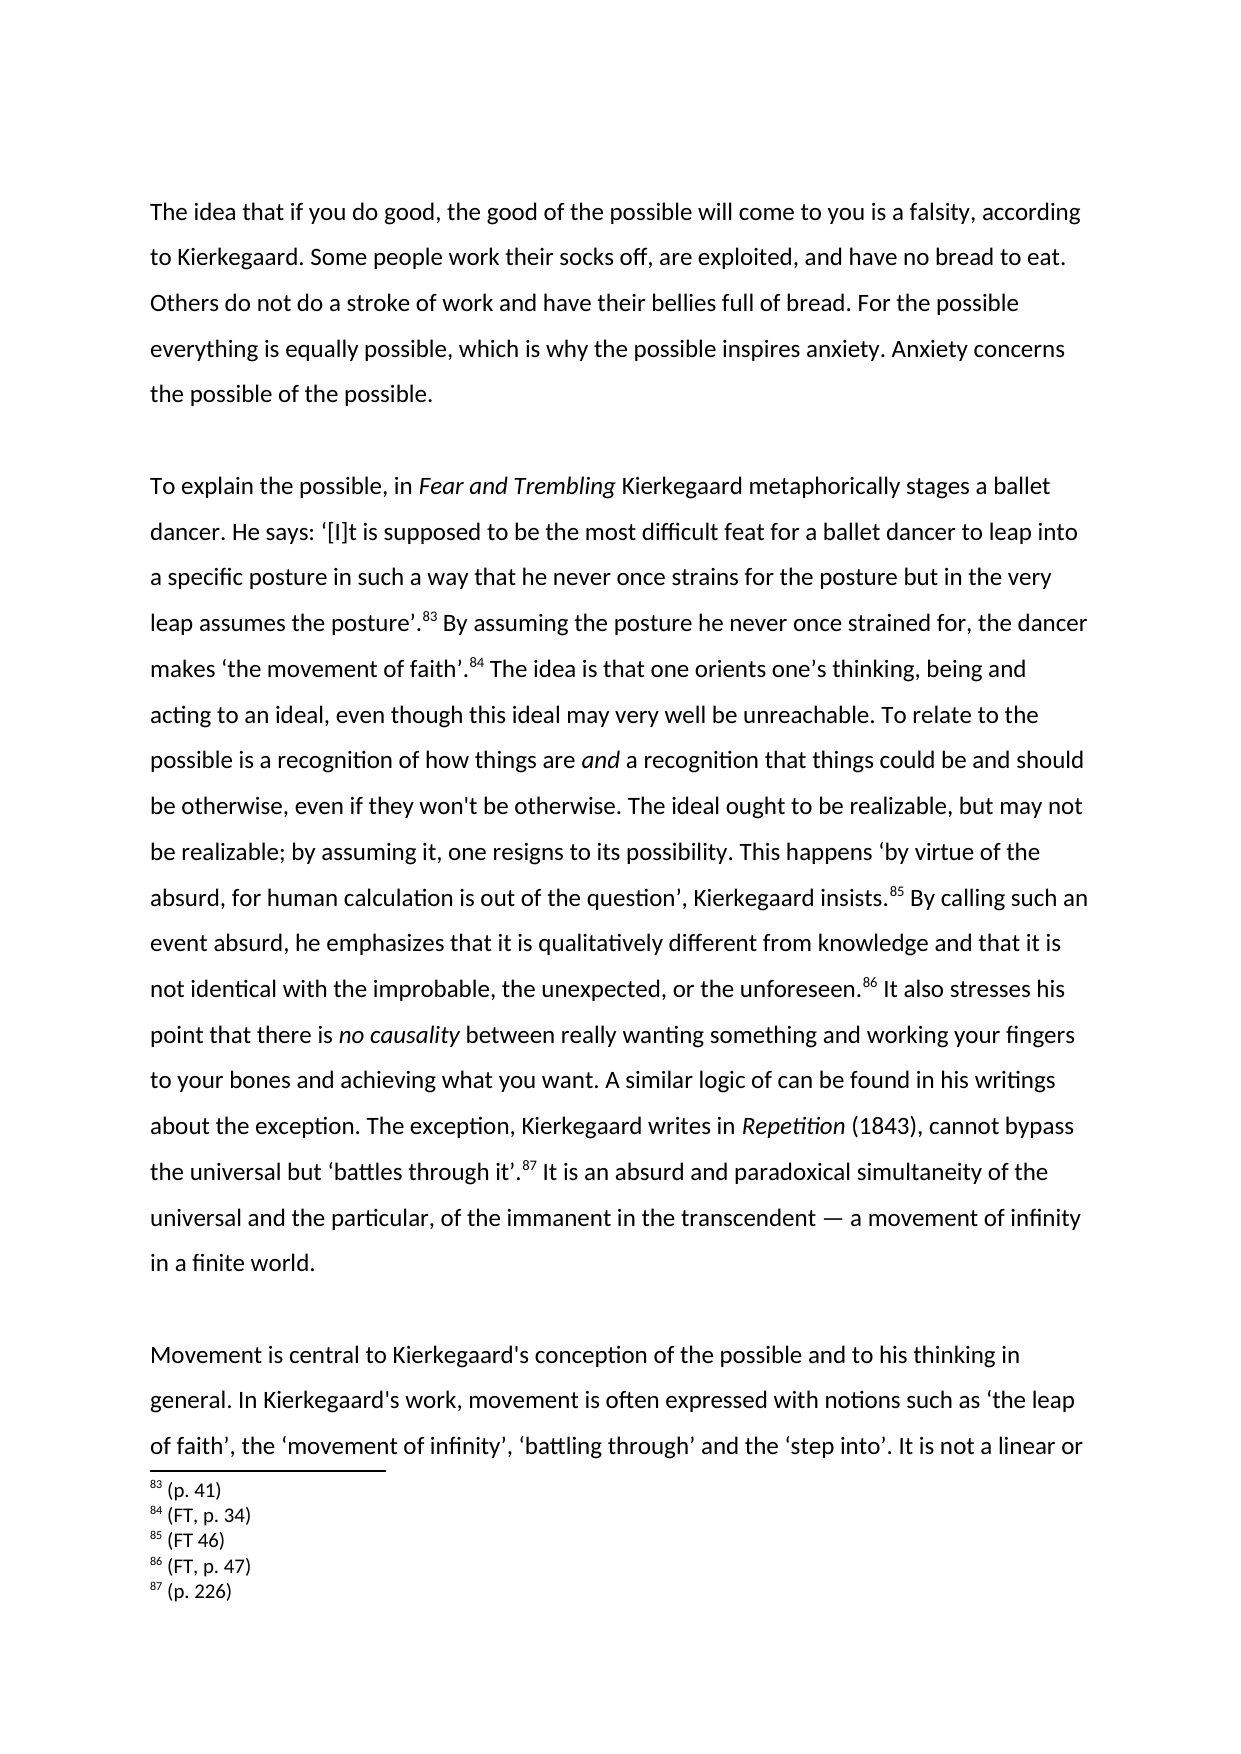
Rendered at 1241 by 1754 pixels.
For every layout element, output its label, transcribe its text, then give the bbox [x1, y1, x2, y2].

text To explain the possible, in Fear and Trembling Kierkegaard metaphorically stages a ballet dancer. He says: ‘[I]t is supposed to be the most difficult feat for a ballet dancer to leap into a specific posture in such a way that he never once strains for the posture but in the very leap assumes the posture’. By assuming the posture he never once strained for, the dancer makes ‘the movement of faith’. The idea is that one orients one’s thinking, being and acting to an ideal, even though this ideal may very well be unreachable. To relate to the possible is a recognition of how things are and a recognition that things could be and should be otherwise, even if they won't be otherwise. The ideal ought to be realizable, but may not be realizable; by assuming it, one resigns to its possibility. This happens ‘by virtue of the absurd, for human calculation is out of the question’, Kierkegaard insists. By calling such an event absurd, he emphasizes that it is qualitatively different from knowledge and that it is not identical with the improbable, the unexpected, or the unforeseen. It also stresses his point that there is no causality between really wanting something and working your fingers to your bones and achieving what you want. A similar logic of can be found in his writings about the exception. The exception, Kierkegaard writes in Repetition (1843), cannot bypass the universal but ‘battles through it’. It is an absurd and paradoxical simultaneity of the universal and the particular, of the immanent in the transcendent — a movement of infinity in a finite world. [150, 470, 1090, 1278]
text The idea that if you do good, the good of the possible will come to you is a falsity, according to Kierkegaard. Some people work their socks off, are exploited, and have no bread to eat. Others do not do a stroke of work and have their bellies full of bread. For the possible everything is equally possible, which is why the possible inspires anxiety. Anxiety concerns the possible of the possible. [150, 196, 1090, 409]
